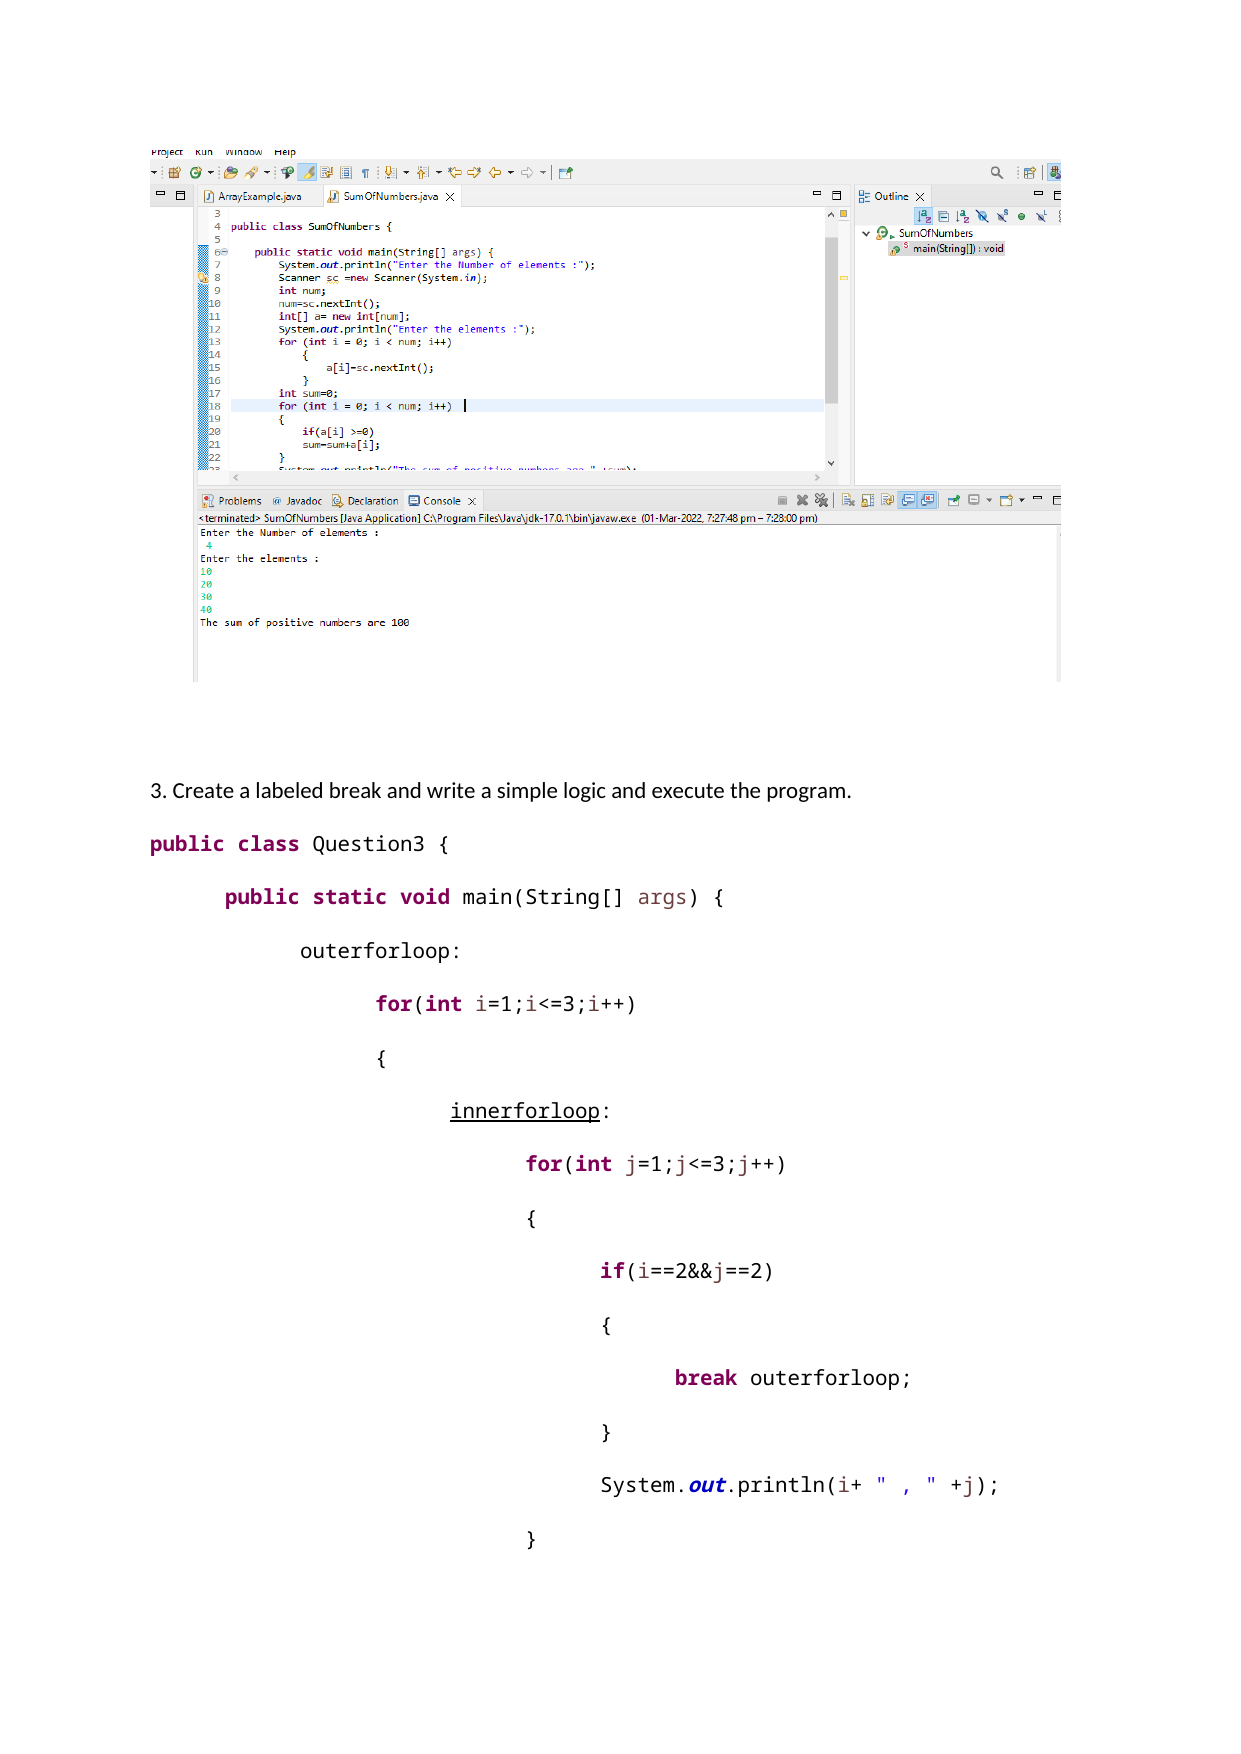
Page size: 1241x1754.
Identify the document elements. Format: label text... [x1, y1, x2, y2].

text for(int j=1;j<=3;j++) [150, 1149, 1090, 1178]
text 3. Create a labeled break and write a simple logic and execute the program. [150, 776, 1090, 804]
text System.out.println(i+ " , " +j); [150, 1470, 1090, 1499]
text public class Question3 { [150, 829, 1090, 857]
text for(int i=1;i<=3;i++) [150, 989, 1090, 1018]
text { [150, 1043, 1090, 1071]
text } [150, 1524, 1090, 1552]
text innerforloop: [150, 1096, 1090, 1124]
text { [150, 1310, 1090, 1338]
text } [150, 1417, 1090, 1445]
text { [150, 1203, 1090, 1231]
text outerforloop: [150, 936, 1090, 964]
text public static void main(String[] args) { [150, 882, 1090, 911]
text if(i==2&&j==2) [150, 1256, 1090, 1285]
text break outerforloop; [150, 1363, 1090, 1392]
picture [150, 150, 1061, 682]
